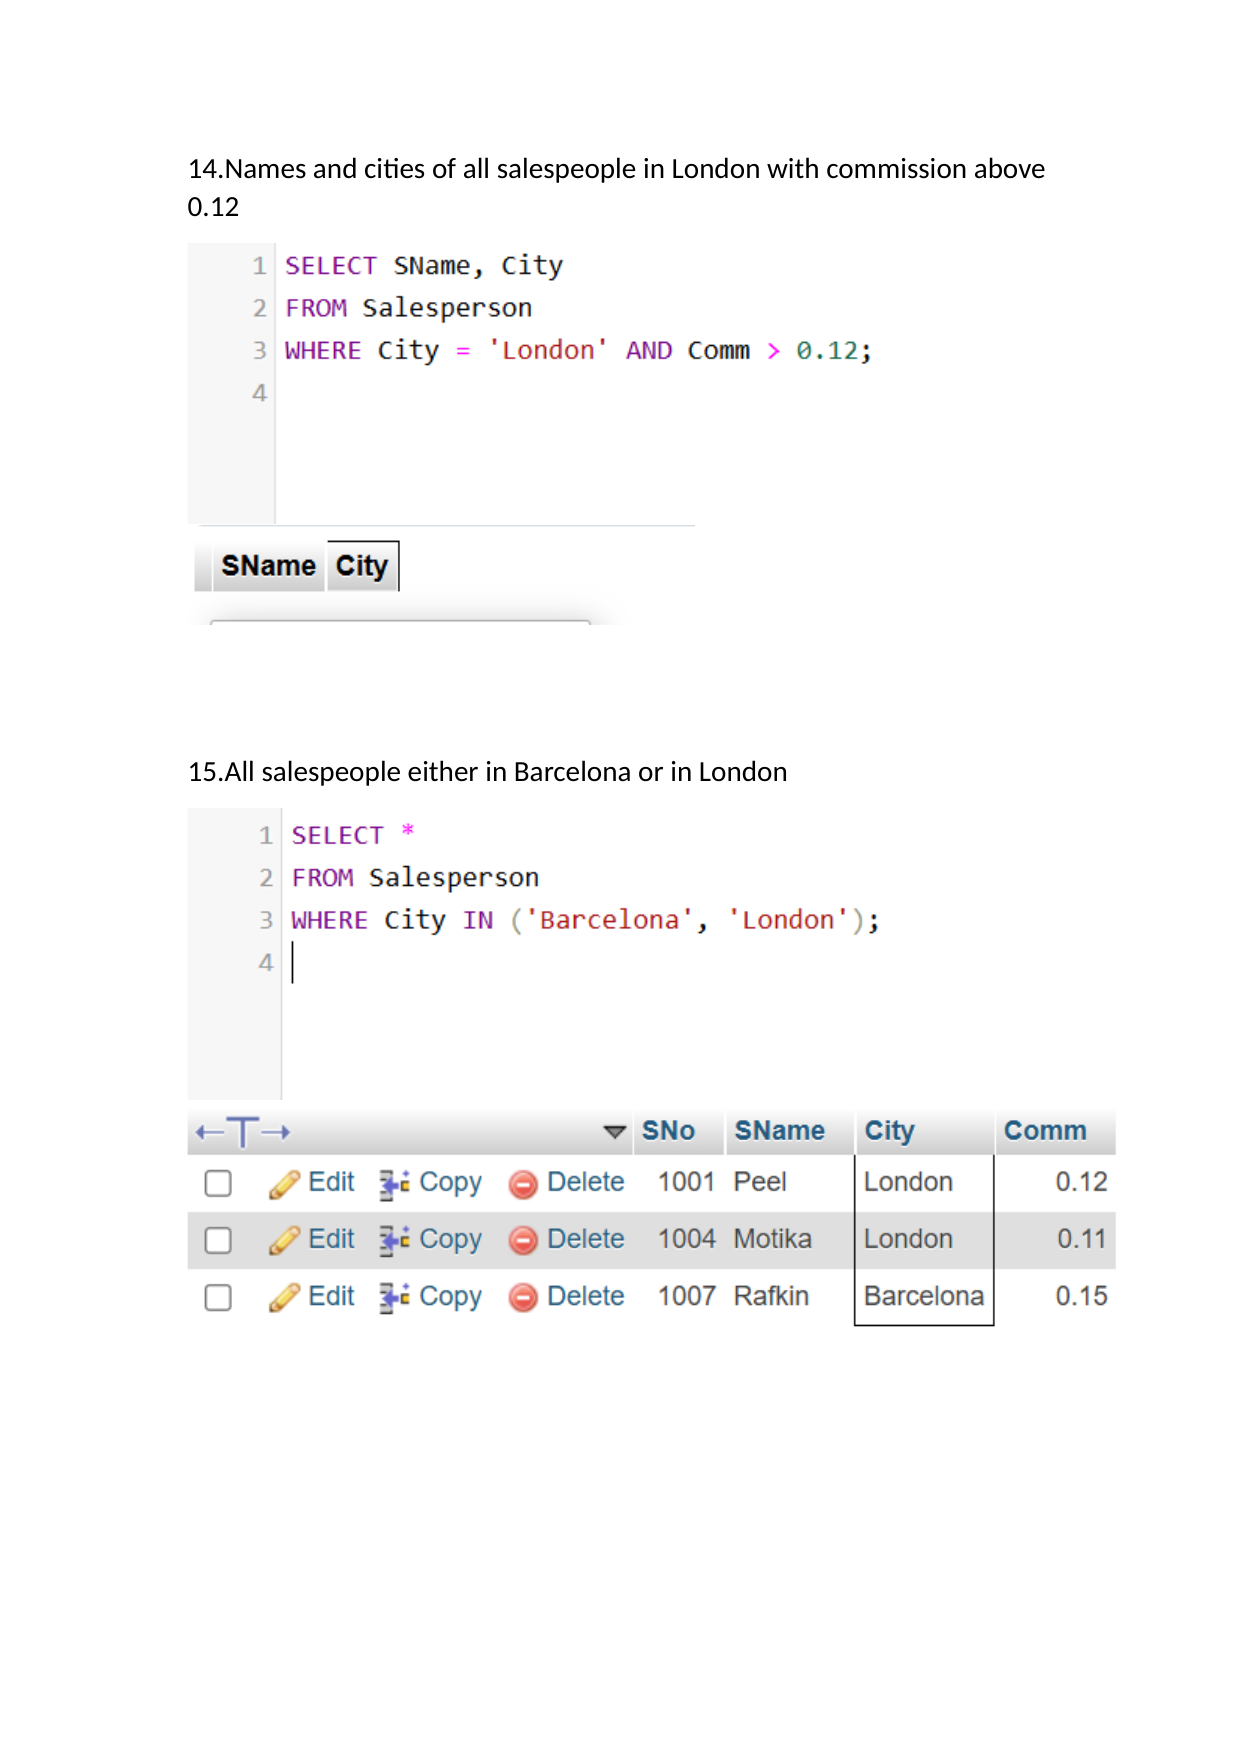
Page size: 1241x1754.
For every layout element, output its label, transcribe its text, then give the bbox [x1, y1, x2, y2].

picture [187, 1102, 1128, 1337]
picture [187, 525, 695, 625]
picture [187, 243, 964, 524]
picture [187, 808, 1011, 1100]
text 14.Names and cities of all salespeople in London with commission above 0.12 [187, 150, 1090, 224]
text 15.All salespeople either in Barcelona or in London [187, 753, 1090, 789]
